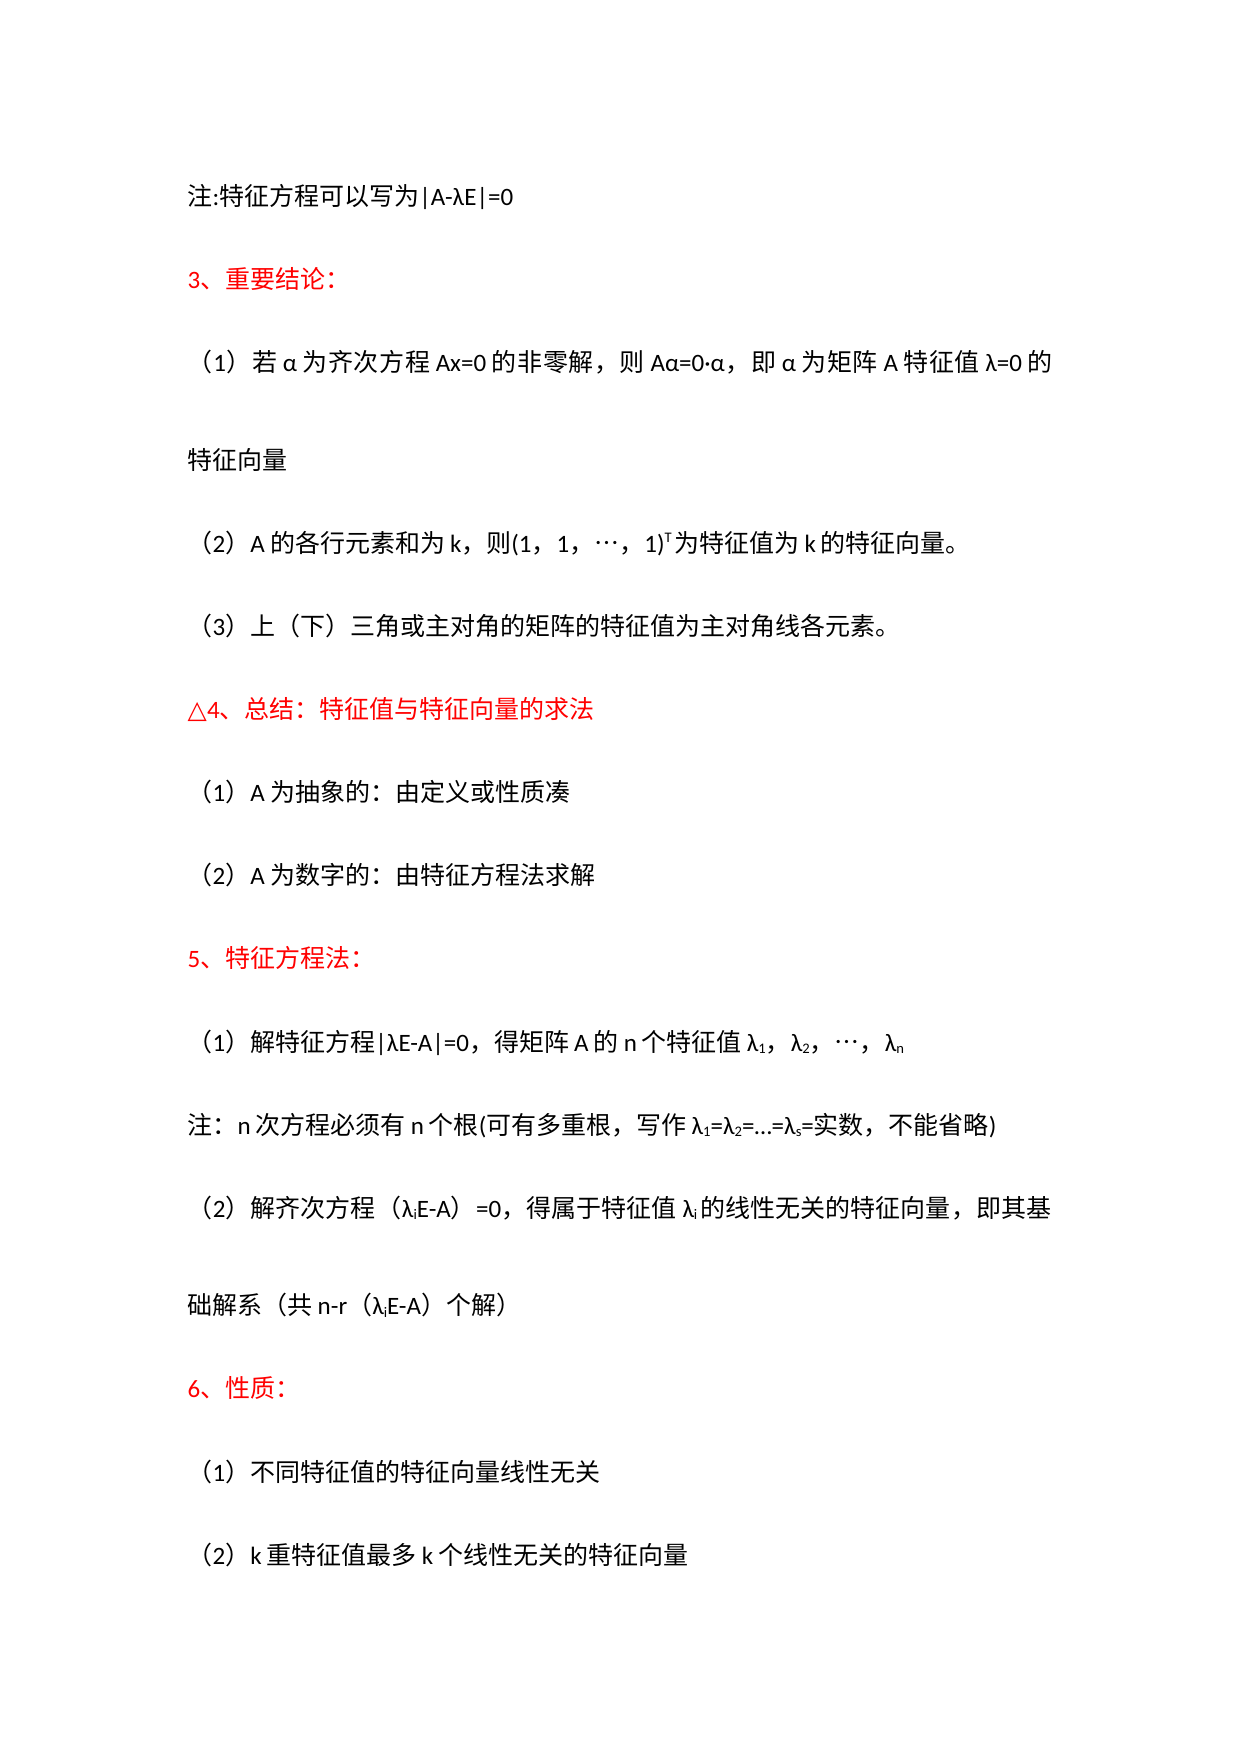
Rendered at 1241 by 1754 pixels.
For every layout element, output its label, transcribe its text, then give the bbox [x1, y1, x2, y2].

text 注：n次方程必须有n个根(可有多重根，写作λ1=λ2=…=λs=实数，不能省略) [187, 1091, 1053, 1156]
text 6、性质： [187, 1354, 1053, 1419]
text 4、总结：特征值与特征向量的求法 [187, 675, 1053, 740]
text （2）k重特征值最多k个线性无关的特征向量 [187, 1521, 1053, 1586]
text 5、特征方程法： [187, 924, 1053, 989]
text （2）A的各行元素和为k，则(1，1，…，1)T为特征值为k的特征向量。 [187, 509, 1053, 574]
text （2）解齐次方程（λiE-A）=0，得属于特征值λi的线性无关的特征向量，即其基础解系（共n-r（λiE-A）个解） [187, 1174, 1053, 1336]
text （3）上（下）三角或主对角的矩阵的特征值为主对角线各元素。 [187, 592, 1053, 657]
text （1）不同特征值的特征向量线性无关 [187, 1438, 1053, 1503]
text 注:特征方程可以写为|A-λE|=0 [187, 162, 1053, 227]
text （1）若α为齐次方程Ax=0的非零解，则Aα=0·α，即α为矩阵A特征值λ=0的特征向量 [187, 328, 1053, 491]
text 3、重要结论： [187, 245, 1053, 310]
text （2）A为数字的：由特征方程法求解 [187, 841, 1053, 906]
text （1）解特征方程|λE-A|=0，得矩阵A的n个特征值λ1，λ2，…，λn [187, 1008, 1053, 1073]
text （1）A为抽象的：由定义或性质凑 [187, 758, 1053, 823]
